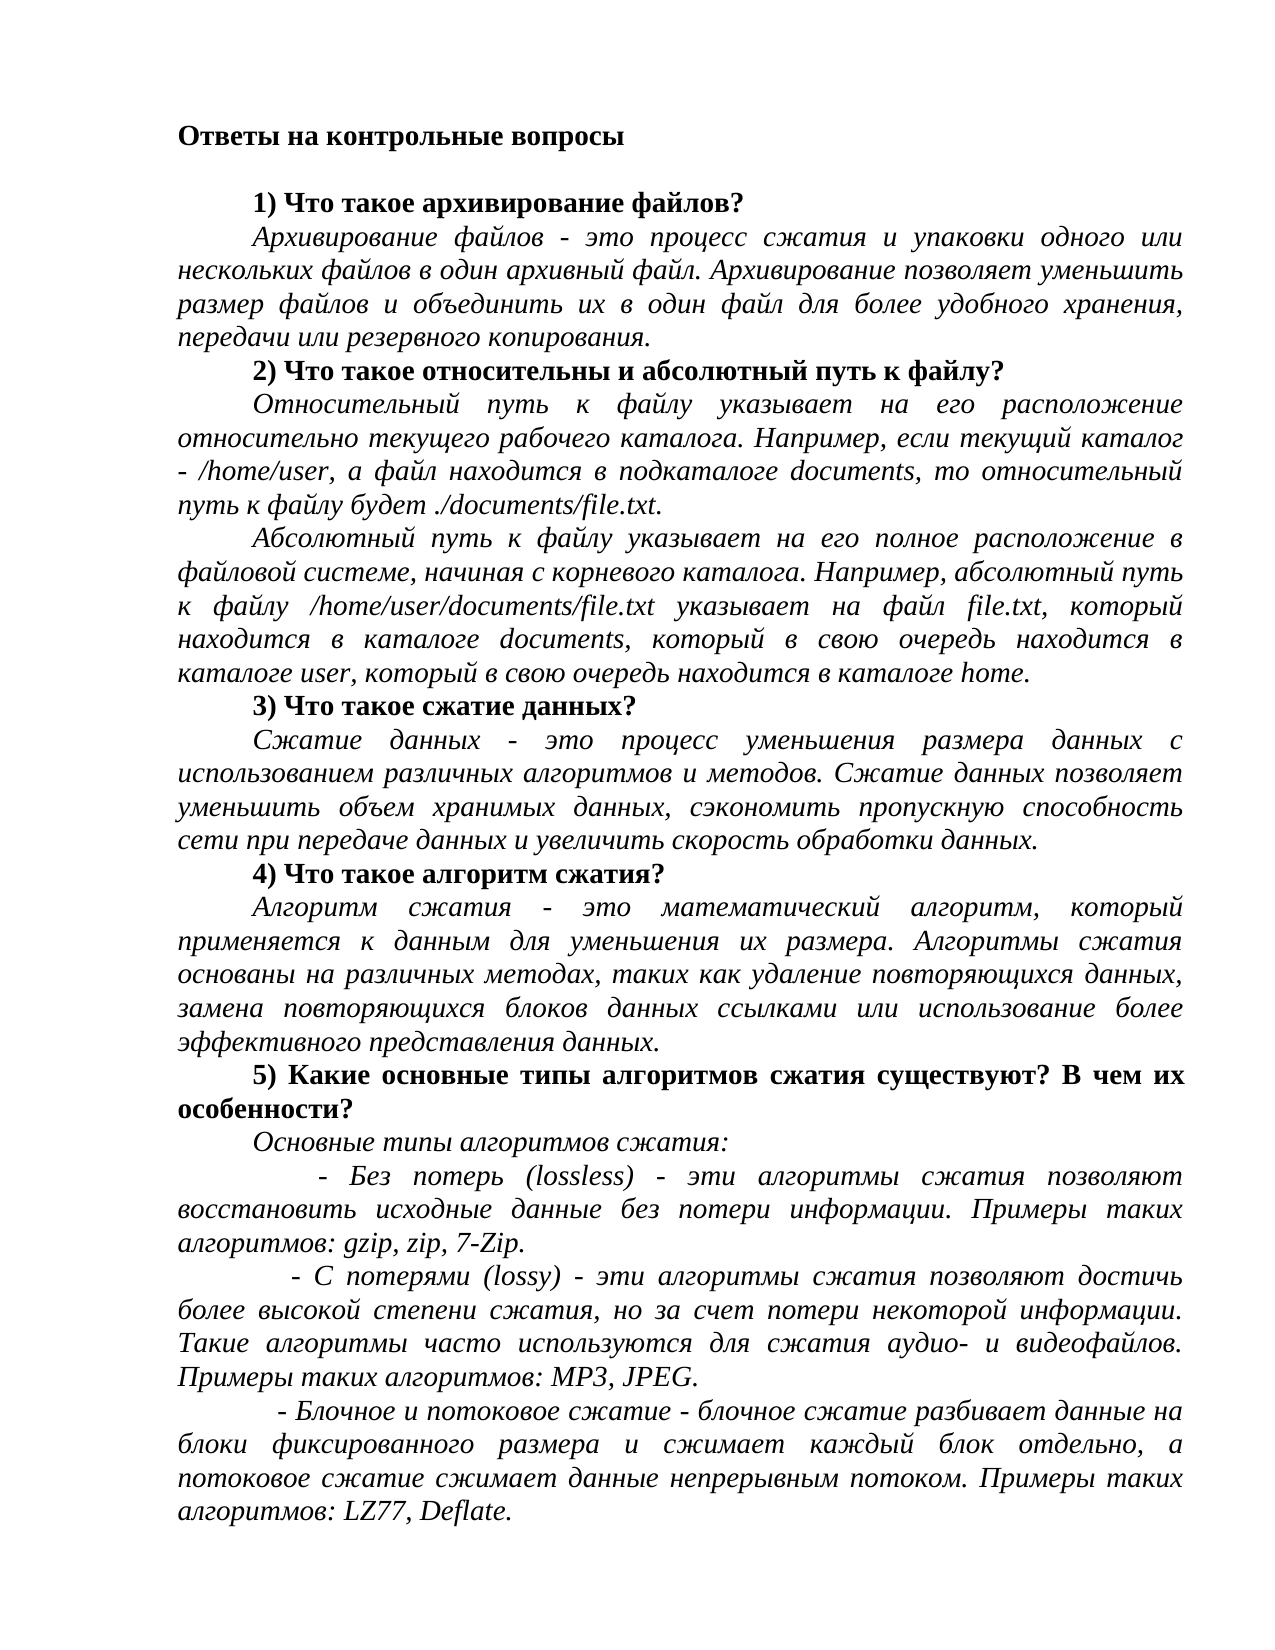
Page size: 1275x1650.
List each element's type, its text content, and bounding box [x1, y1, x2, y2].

text - Блочное и потоковое сжатие - блочное сжатие разбивает данные на блоки фиксированного размера и сжимает каждый блок отдельно, а потоковое сжатие сжимает данные непрерывным потоком. Примеры таких алгоритмов: LZ77, Deflate. [177, 1393, 1186, 1527]
text Ответы на контрольные вопросы [177, 118, 1186, 152]
text 5) Какие основные типы алгоритмов сжатия существуют? В чем их особенности? [177, 1057, 1186, 1124]
text 1) Что такое архивирование файлов? [177, 185, 1186, 219]
text Основные типы алгоритмов сжатия: [177, 1124, 1186, 1158]
text 3) Что такое сжатие данных? [177, 688, 1186, 722]
text - Без потерь (lossless) - эти алгоритмы сжатия позволяют восстановить исходные данные без потери информации. Примеры таких алгоритмов: gzip, zip, 7-Zip. [177, 1158, 1186, 1258]
text Сжатие данных - это процесс уменьшения размера данных с использованием различных алгоритмов и методов. Сжатие данных позволяет уменьшить объем хранимых данных, сэкономить пропускную способность сети при передаче данных и увеличить скорость обработки данных. [177, 722, 1186, 856]
text Абсолютный путь к файлу указывает на его полное расположение в файловой системе, начиная с корневого каталога. Например, абсолютный путь к файлу /home/user/documents/file.txt указывает на файл file.txt, который находится в каталоге documents, который в свою очередь находится в каталоге user, который в свою очередь находится в каталоге home. [177, 521, 1186, 688]
text 2) Что такое относительны и абсолютный путь к файлу? [177, 353, 1186, 386]
text Относительный путь к файлу указывает на его расположение относительно текущего рабочего каталога. Например, если текущий каталог - /home/user, а файл находится в подкаталоге documents, то относительный путь к файлу будет ./documents/file.txt. [177, 386, 1186, 521]
text - С потерями (lossy) - эти алгоритмы сжатия позволяют достичь более высокой степени сжатия, но за счет потери некоторой информации. Такие алгоритмы часто используются для сжатия аудио- и видеофайлов. Примеры таких алгоритмов: MP3, JPEG. [177, 1258, 1186, 1393]
text 4) Что такое алгоритм сжатия? [177, 856, 1186, 889]
text Архивирование файлов - это процесс сжатия и упаковки одного или нескольких файлов в один архивный файл. Архивирование позволяет уменьшить размер файлов и объединить их в один файл для более удобного хранения, передачи или резервного копирования. [177, 219, 1186, 353]
text Алгоритм сжатия - это математический алгоритм, который применяется к данным для уменьшения их размера. Алгоритмы сжатия основаны на различных методах, таких как удаление повторяющихся данных, замена повторяющихся блоков данных ссылками или использование более эффективного представления данных. [177, 889, 1186, 1057]
